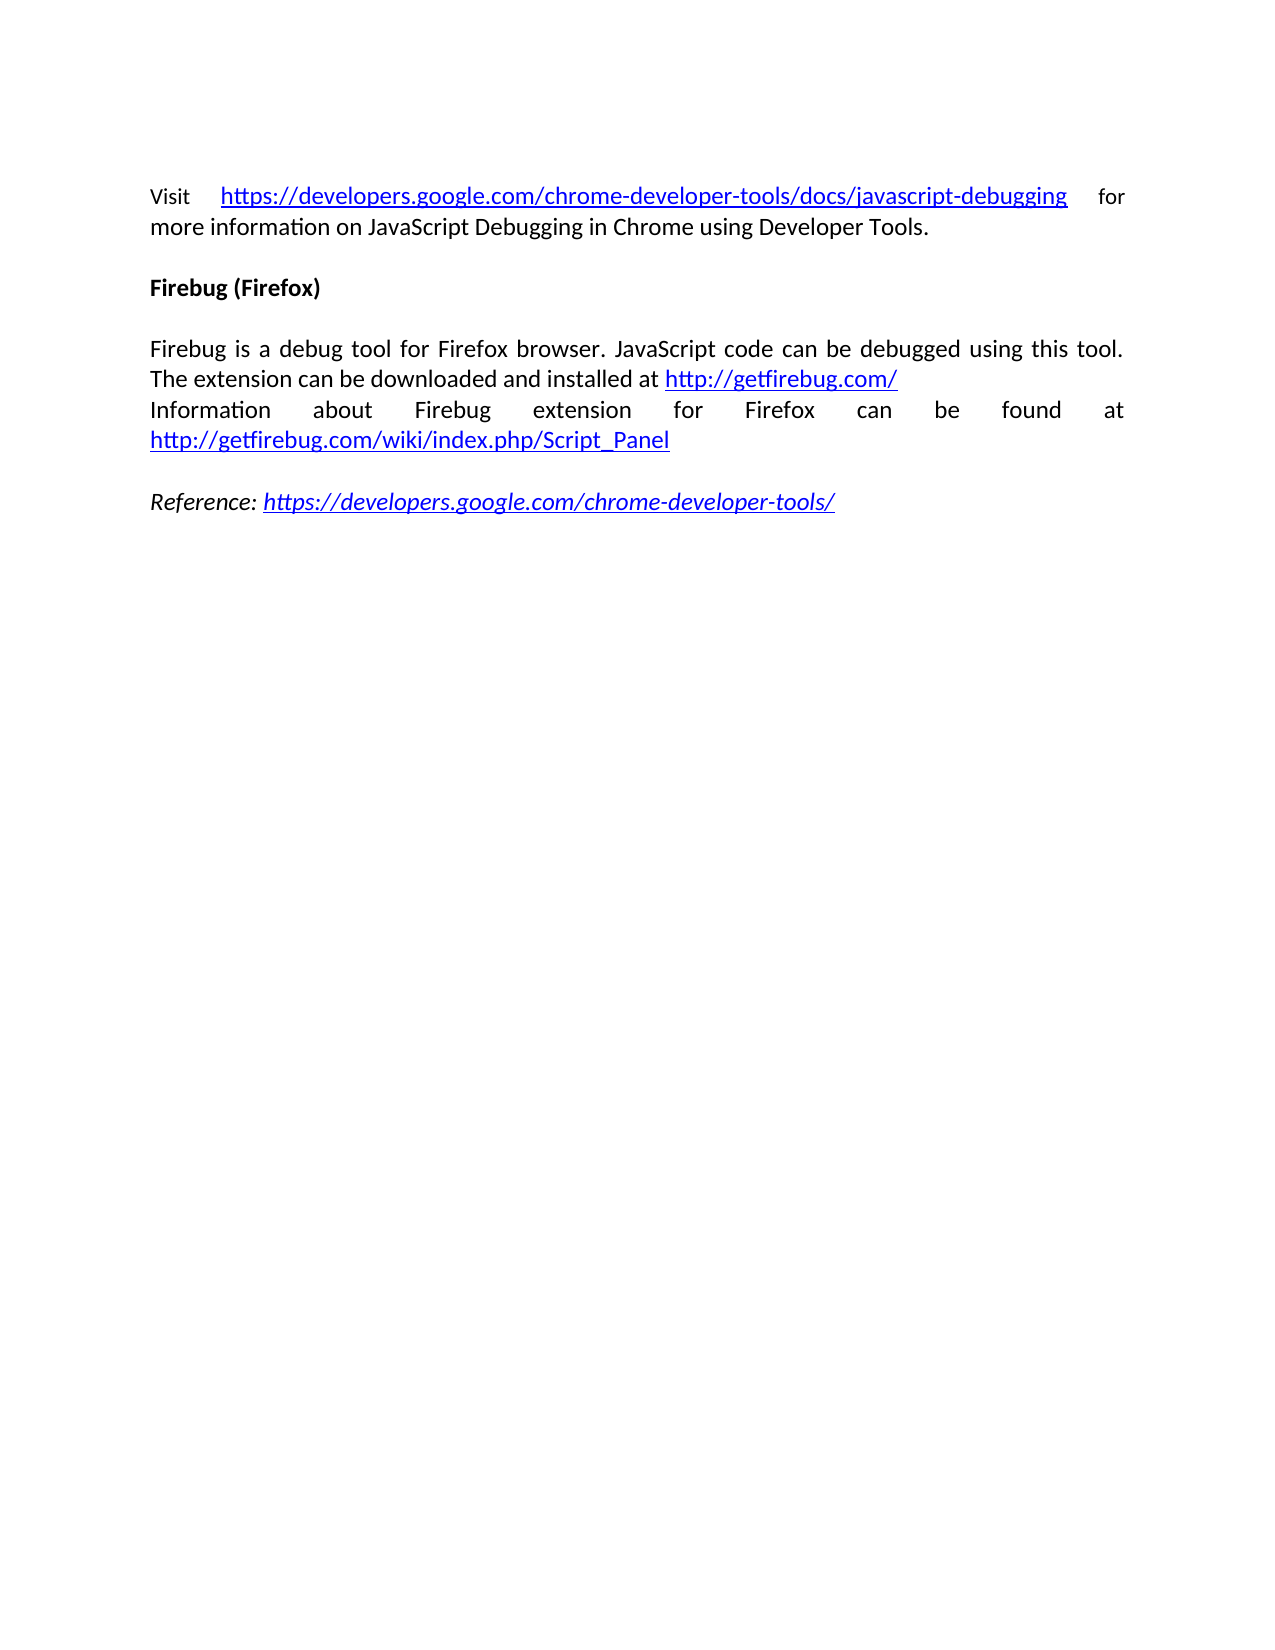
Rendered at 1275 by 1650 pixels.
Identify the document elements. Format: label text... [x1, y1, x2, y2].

list Firebug (Firefox) [150, 272, 1125, 303]
list Visit https://developers.google.com/chrome-developer-tools/docs/javascript-debugging for more information on JavaScript Debugging in Chrome using Developer Tools. [150, 181, 1125, 242]
list Information about Firebug extension for Firefox can be found at http://getfirebug.com/wiki/index.php/Script_Panel [150, 394, 1125, 455]
list Firebug is a debug tool for Firefox browser. JavaScript code can be debugged using this tool. The extension can be downloaded and installed at http://getfirebug.com/ [150, 333, 1125, 394]
list Reference: https://developers.google.com/chrome-developer-tools/ [150, 486, 1125, 516]
